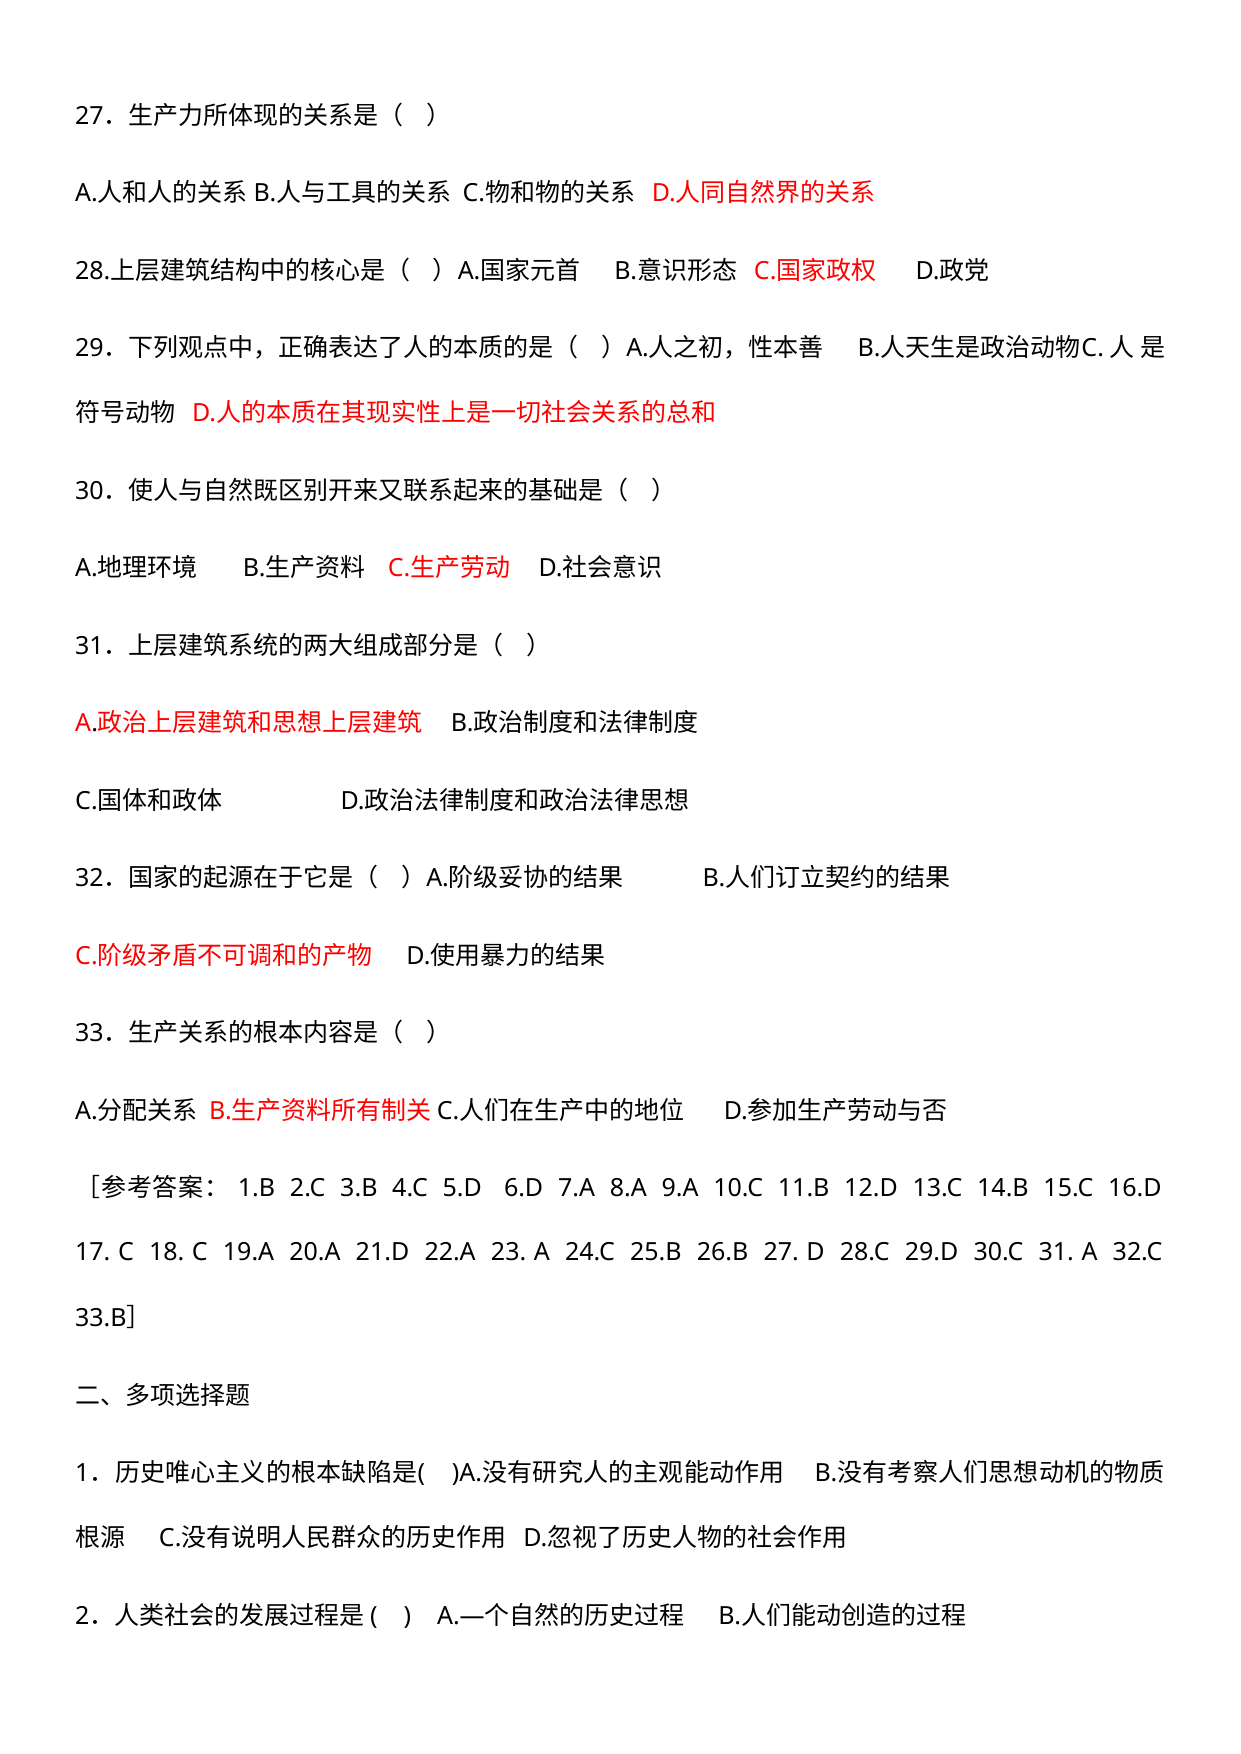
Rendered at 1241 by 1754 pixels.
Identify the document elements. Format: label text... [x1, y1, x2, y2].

text C.阶级矛盾不可调和的产物 D.使用暴力的结果 [75, 921, 1165, 986]
text 二、多项选择题 [75, 1361, 1165, 1426]
text 1．历史唯心主义的根本缺陷是( )A.没有研究人的主观能动作用 B.没有考察人们思想动机的物质根源 C.没有说明人民群众的历史作用 D.忽视了历史人物的社会作用 [75, 1438, 1165, 1568]
text 33．生产关系的根本内容是（ ） [75, 998, 1165, 1063]
text 27．生产力所体现的关系是（ ） [75, 81, 1165, 146]
text 32．国家的起源在于它是（ ）A.阶级妥协的结果 B.人们订立契约的结果 [75, 843, 1165, 908]
text A.分配关系 B.生产资料所有制关C.人们在生产中的地位 D.参加生产劳动与否 [75, 1076, 1165, 1141]
text 31．上层建筑系统的两大组成部分是（ ） [75, 611, 1165, 676]
text 30．使人与自然既区别开来又联系起来的基础是（ ） [75, 456, 1165, 521]
text C.国体和政体 D.政治法律制度和政治法律思想 [75, 766, 1165, 831]
text 2．人类社会的发展过程是 ( ) A.—个自然的历史过程 B.人们能动创造的过程 [75, 1581, 1165, 1646]
text ［参考答案： 1.B 2.C 3.B 4.C 5.D 6.D 7.A 8.A 9.A 10.C 11.B 12.D 13.C 14.B 15.C 16.D 17. C 18. C 19.A 20.A 21.D 22.A 23. A 24.C 25.B 26.B 27. D 28.C 29.D 30.C 31. A 32.C 33.B］ [75, 1153, 1165, 1348]
text A.地理环境 B.生产资料 C.生产劳动 D.社会意识 [75, 533, 1165, 598]
text 28.上层建筑结构中的核心是（ ）A.国家元首 B.意识形态 C.国家政权 D.政党 [75, 236, 1165, 301]
text 29．下列观点中，正确表达了人的本质的是（ ）A.人之初，性本善 B.人天生是政治动物 C.人是符号动物 D.人的本质在其现实性上是一切社会关系的总和 [75, 313, 1165, 443]
text A.人和人的关系 B.人与工具的关系 C.物和物的关系 D.人同自然界的关系 [75, 158, 1165, 223]
text A.政治上层建筑和思想上层建筑 B.政治制度和法律制度 [75, 688, 1165, 753]
